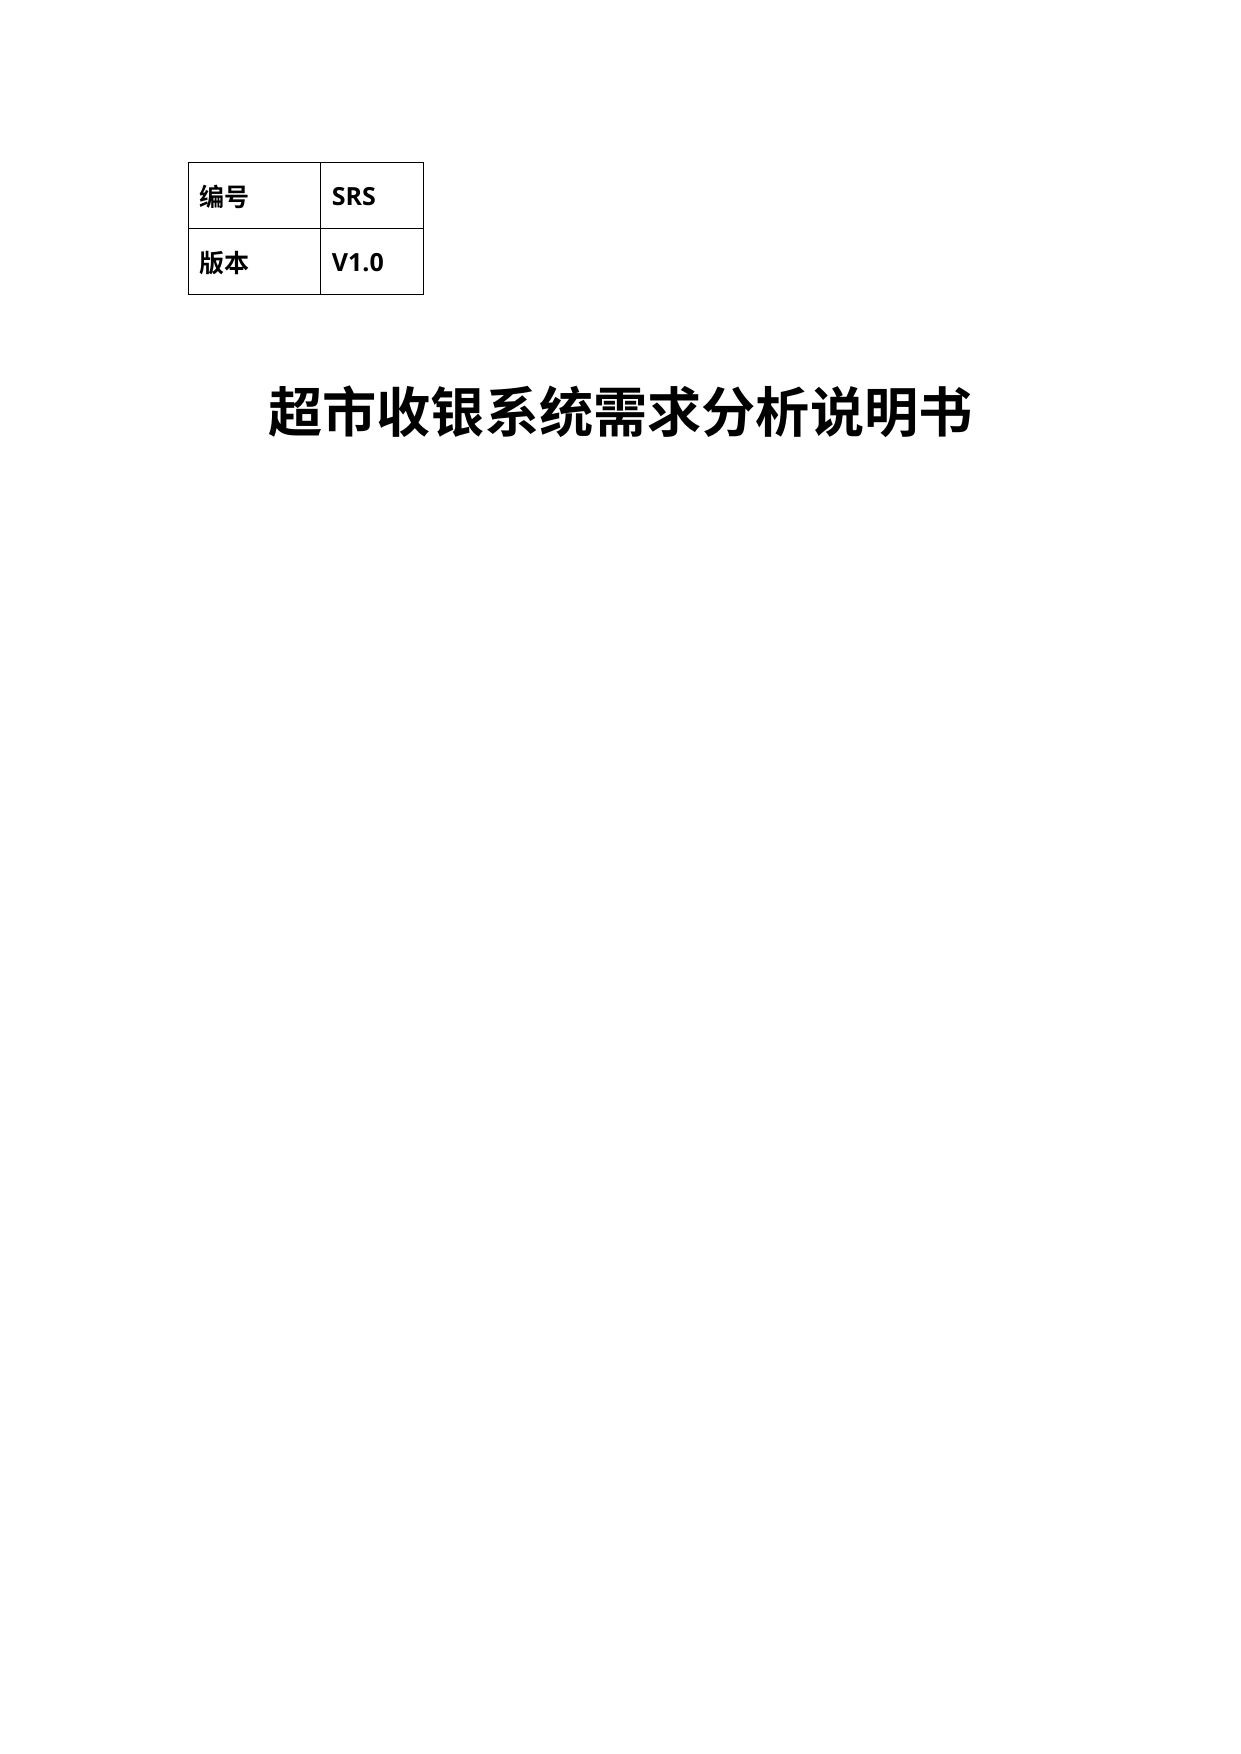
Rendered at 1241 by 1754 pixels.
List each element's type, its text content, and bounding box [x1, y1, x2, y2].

table_header SRS [321, 163, 423, 228]
table_header 编号 [189, 163, 320, 228]
text 超市收银系统需求分析说明书 [187, 360, 1053, 458]
table_cell 版本 [189, 229, 320, 294]
table_cell V1.0 [321, 229, 423, 294]
